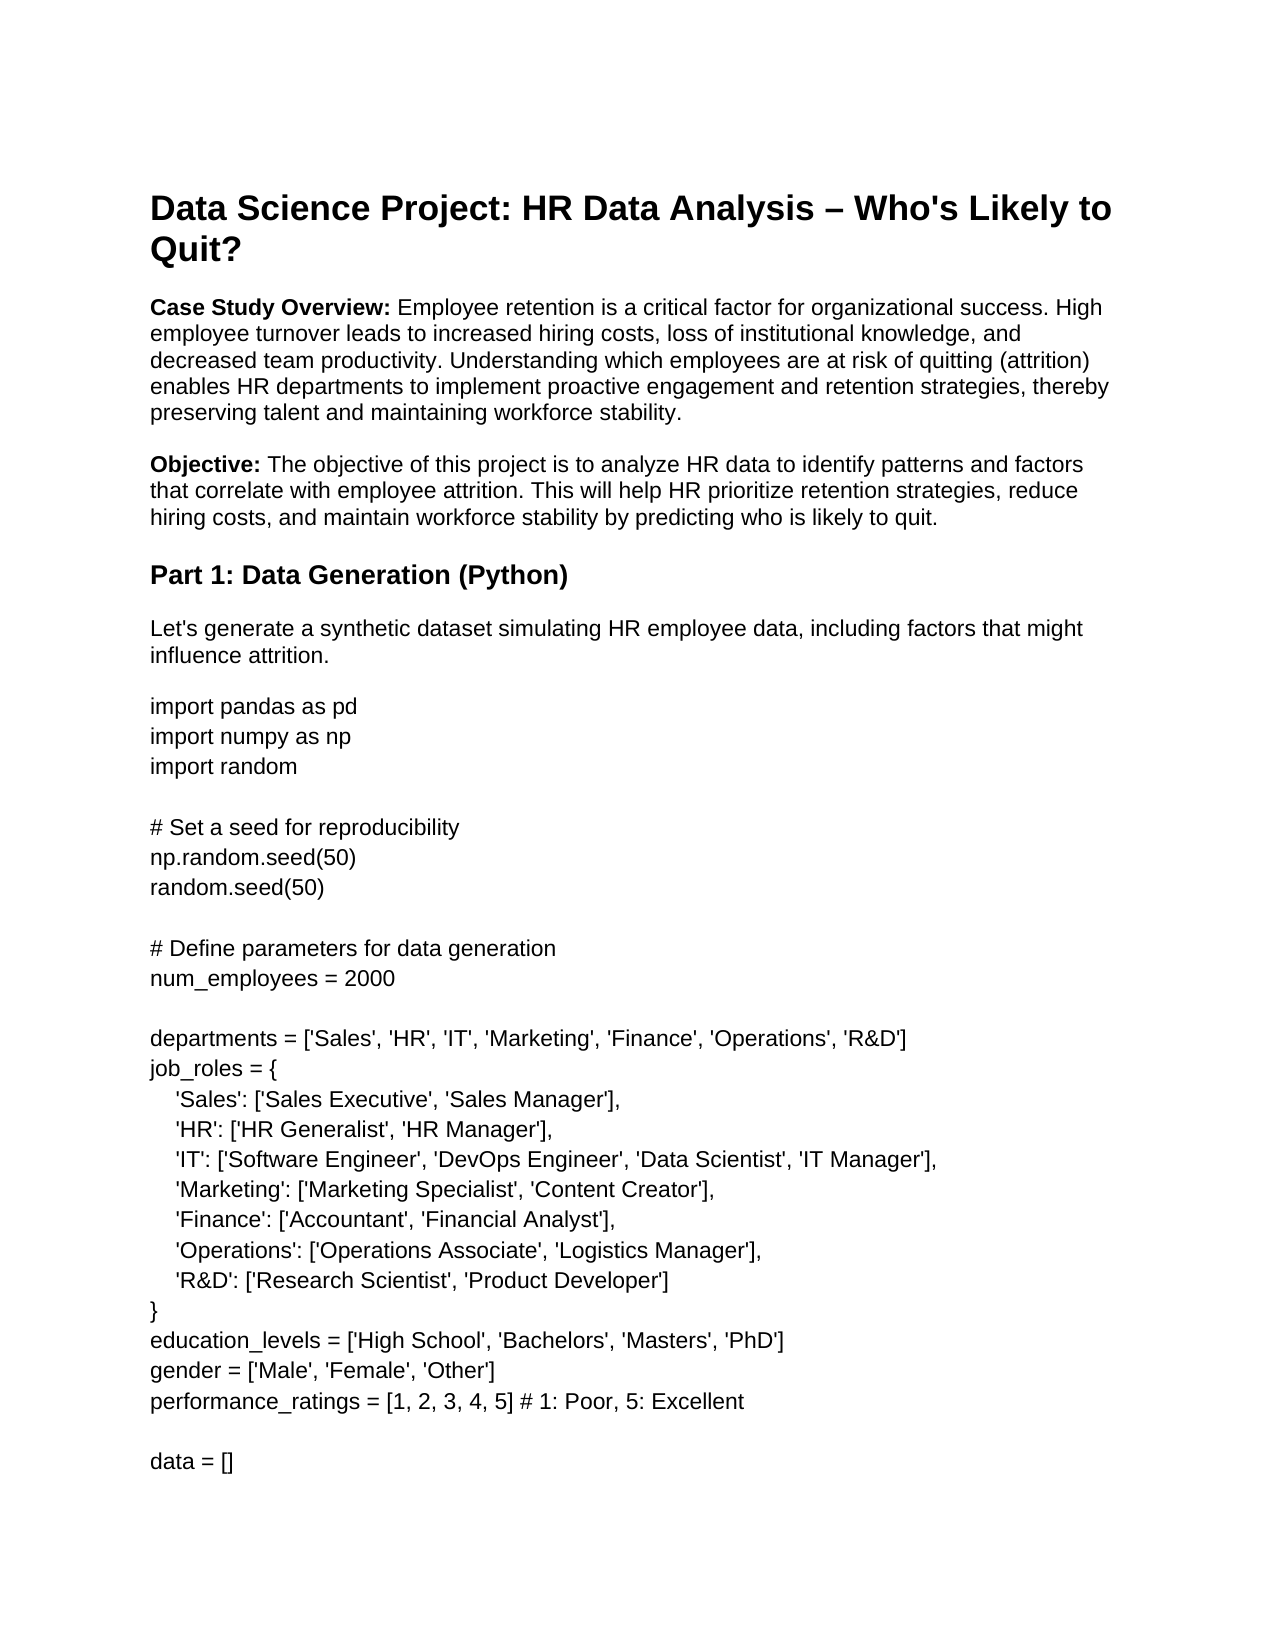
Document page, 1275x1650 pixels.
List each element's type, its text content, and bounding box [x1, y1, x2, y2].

text random.seed(50) [150, 874, 1125, 901]
text 'Finance': ['Accountant', 'Financial Analyst'], [150, 1206, 1125, 1233]
text import pandas as pd [150, 693, 1125, 719]
text # Define parameters for data generation [150, 934, 1125, 961]
text num_employees = 2000 [150, 965, 1125, 991]
subtitle Data Science Project: HR Data Analysis – Who's Likely to Quit? [150, 187, 1125, 269]
text import random [150, 753, 1125, 780]
text Objective: The objective of this project is to analyze HR data to identify patterns and factors that correlate with employee attrition. This will help HR prioritize retention strategies, reduce hiring costs, and maintain workforce stability by predicting who is likely to quit. [150, 451, 1125, 530]
text education_levels = ['High School', 'Bachelors', 'Masters', 'PhD'] [150, 1327, 1125, 1354]
text 'HR': ['HR Generalist', 'HR Manager'], [150, 1116, 1125, 1142]
text performance_ratings = [1, 2, 3, 4, 5] # 1: Poor, 5: Excellent [150, 1388, 1125, 1414]
text import numpy as np [150, 723, 1125, 749]
subtitle Part 1: Data Generation (Python) [150, 559, 1125, 590]
text job_roles = { [150, 1055, 1125, 1082]
text departments = ['Sales', 'HR', 'IT', 'Marketing', 'Finance', 'Operations', 'R&D'] [150, 1025, 1125, 1052]
text 'IT': ['Software Engineer', 'DevOps Engineer', 'Data Scientist', 'IT Manager'], [150, 1146, 1125, 1172]
text Case Study Overview: Employee retention is a critical factor for organizational success. High employee turnover leads to increased hiring costs, loss of institutional knowledge, and decreased team productivity. Understanding which employees are at risk of quitting (attrition) enables HR departments to implement proactive engagement and retention strategies, thereby preserving talent and maintaining workforce stability. [150, 294, 1125, 426]
text np.random.seed(50) [150, 844, 1125, 870]
text 'Marketing': ['Marketing Specialist', 'Content Creator'], [150, 1176, 1125, 1203]
text gender = ['Male', 'Female', 'Other'] [150, 1357, 1125, 1384]
text 'R&D': ['Research Scientist', 'Product Developer'] [150, 1267, 1125, 1293]
text data = [] [150, 1448, 1125, 1474]
text } [150, 1297, 1125, 1323]
text 'Operations': ['Operations Associate', 'Logistics Manager'], [150, 1237, 1125, 1263]
text 'Sales': ['Sales Executive', 'Sales Manager'], [150, 1086, 1125, 1112]
text # Set a seed for reproducibility [150, 814, 1125, 840]
text Let's generate a synthetic dataset simulating HR employee data, including factors that might influence attrition. [150, 615, 1125, 668]
